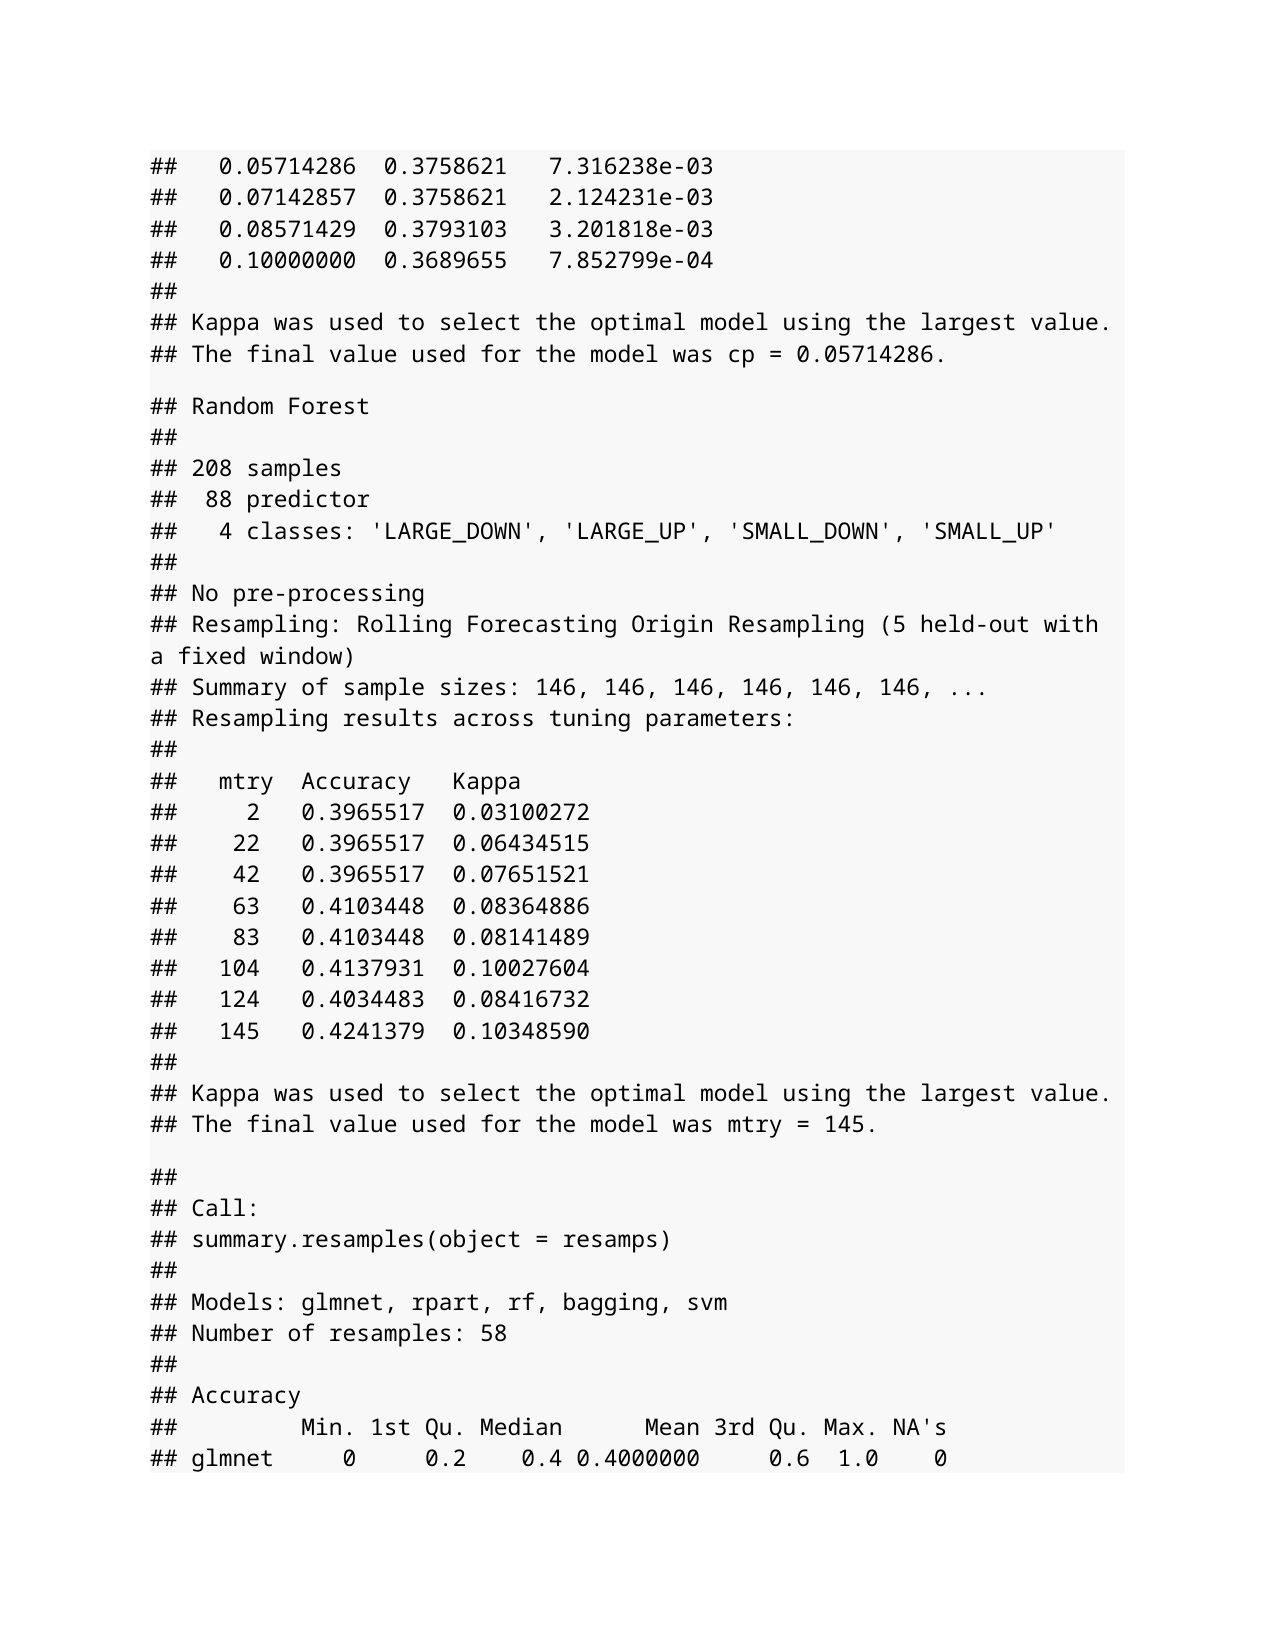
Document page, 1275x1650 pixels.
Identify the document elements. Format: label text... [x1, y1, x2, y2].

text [150, 150, 1125, 369]
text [150, 1160, 1125, 1473]
text ## Random Forest ## ## 208 samples ## 88 predictor ## 4 classes: 'LARGE_DOWN', 'LARGE_UP', 'SMALL_DOWN', 'SMALL_UP' ## ## No pre-processing ## Resampling: Rolling Forecasting Origin Resampling (5 held-out with a fixed window) ## Summary of sample sizes: 146, 146, 146, 146, 146, 146, ... ## Resampling results across tuning parameters: ## ## mtry Accuracy Kappa ## 2 0.3965517 0.03100272 ## 22 0.3965517 0.06434515 ## 42 0.3965517 0.07651521 ## 63 0.4103448 0.08364886 ## 83 0.4103448 0.08141489 ## 104 0.4137931 0.10027604 ## 124 0.4034483 0.08416732 ## 145 0.4241379 0.10348590 ## ## Kappa was used to select the optimal model using the largest value. ## The final value used for the model was mtry = 145. [150, 389, 1125, 1139]
